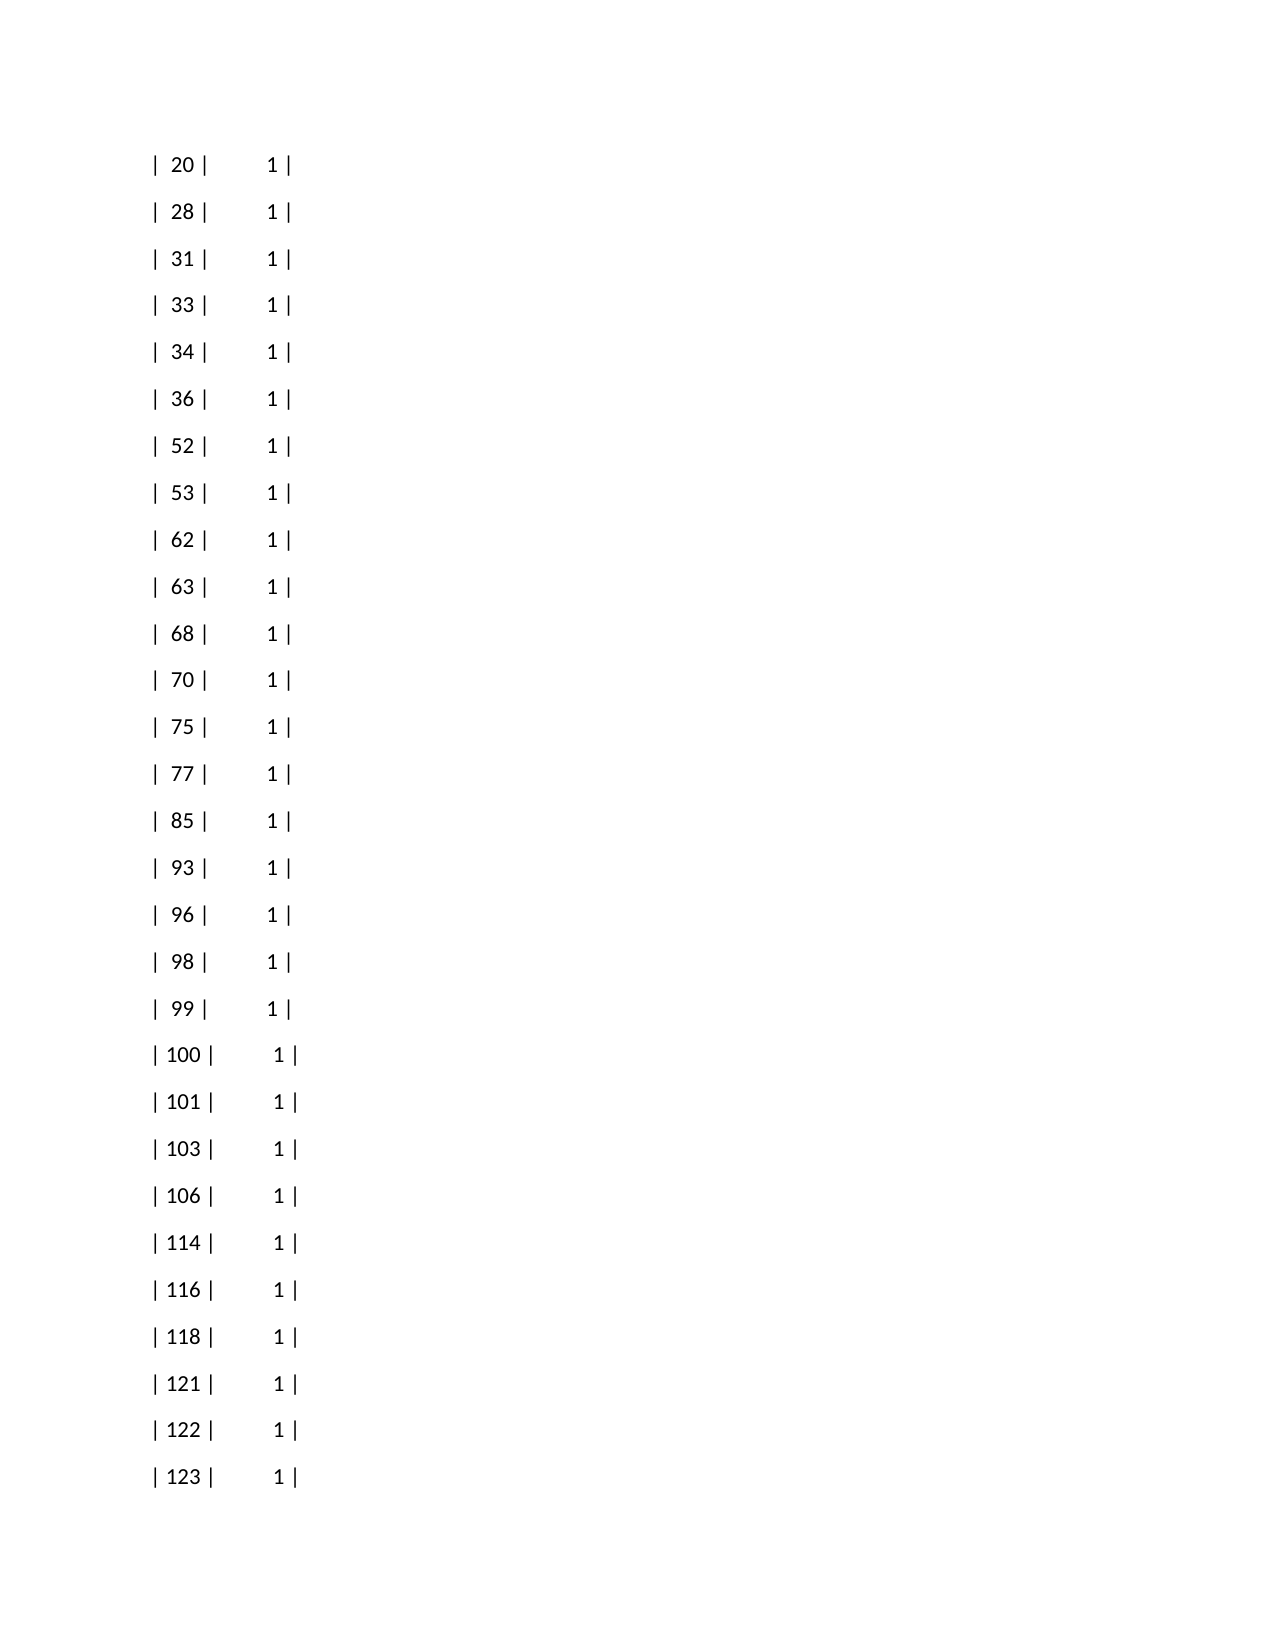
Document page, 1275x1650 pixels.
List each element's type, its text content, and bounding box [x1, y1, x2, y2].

text | 99 | 1 | [150, 994, 1125, 1022]
text | 36 | 1 | [150, 384, 1125, 412]
text | 100 | 1 | [150, 1041, 1125, 1069]
text | 52 | 1 | [150, 431, 1125, 459]
text | 122 | 1 | [150, 1416, 1125, 1444]
text | 53 | 1 | [150, 478, 1125, 506]
text | 85 | 1 | [150, 806, 1125, 834]
text | 116 | 1 | [150, 1275, 1125, 1303]
text | 62 | 1 | [150, 525, 1125, 553]
text | 123 | 1 | [150, 1462, 1125, 1491]
text | 75 | 1 | [150, 712, 1125, 741]
text | 20 | 1 | [150, 150, 1125, 178]
text | 96 | 1 | [150, 900, 1125, 928]
text | 28 | 1 | [150, 197, 1125, 225]
text | 101 | 1 | [150, 1087, 1125, 1116]
text | 118 | 1 | [150, 1322, 1125, 1350]
text | 70 | 1 | [150, 666, 1125, 694]
text | 114 | 1 | [150, 1228, 1125, 1256]
text | 31 | 1 | [150, 244, 1125, 272]
text | 68 | 1 | [150, 619, 1125, 647]
text | 33 | 1 | [150, 291, 1125, 319]
text | 103 | 1 | [150, 1134, 1125, 1162]
text | 121 | 1 | [150, 1369, 1125, 1397]
text | 106 | 1 | [150, 1181, 1125, 1209]
text | 98 | 1 | [150, 947, 1125, 975]
text | 77 | 1 | [150, 759, 1125, 787]
text | 63 | 1 | [150, 572, 1125, 600]
text | 34 | 1 | [150, 337, 1125, 366]
text | 93 | 1 | [150, 853, 1125, 881]
